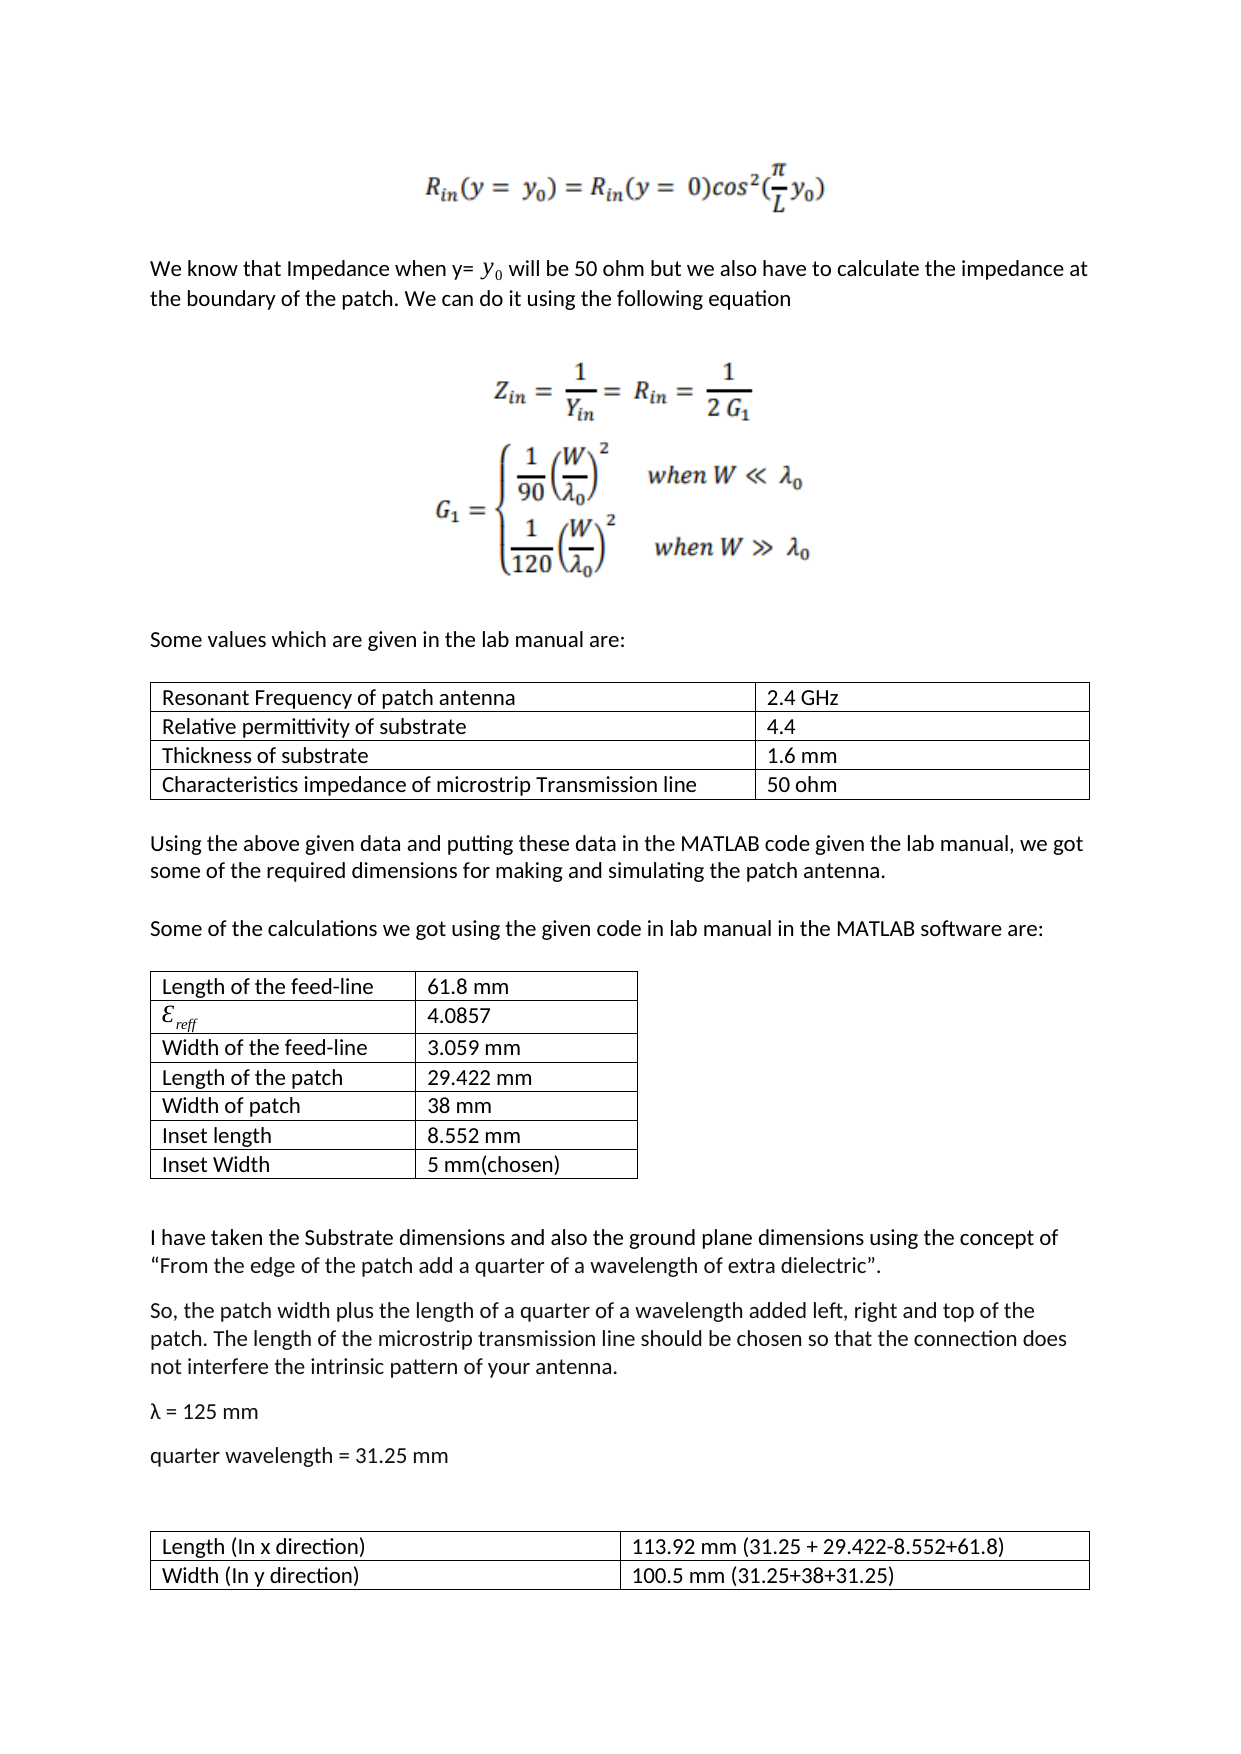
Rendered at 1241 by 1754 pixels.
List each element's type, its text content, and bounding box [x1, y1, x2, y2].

table_cell Inset length [151, 1121, 415, 1149]
text λ = 125 mm [150, 1397, 1090, 1425]
table_cell Width (In y direction) [151, 1561, 620, 1589]
table_cell 4.4 [756, 712, 1089, 740]
table_cell 5 mm(chosen) [416, 1150, 637, 1178]
table_cell [151, 1001, 415, 1032]
table_cell 8.552 mm [416, 1121, 637, 1149]
table_cell 50 ohm [756, 770, 1089, 798]
table_cell 4.0857 [416, 1001, 637, 1032]
table_cell Length of the patch [151, 1063, 415, 1091]
table_header Length of the feed-line [151, 972, 415, 1000]
table_cell 38 mm [416, 1092, 637, 1120]
text Using the above given data and putting these data in the MATLAB code given the lab manual, we got some of the required dimensions for making and simulating the patch antenna. [150, 829, 1090, 885]
table_cell Thickness of substrate [151, 741, 755, 769]
table_header Length (In x direction) [151, 1532, 620, 1560]
text So, the patch width plus the length of a quarter of a wavelength added left, right and top of the patch. The length of the microstrip transmission line should be chosen so that the connection does not interfere the intrinsic pattern of your antenna. [150, 1296, 1090, 1380]
table_cell Width of the feed-line [151, 1034, 415, 1062]
text Some of the calculations we got using the given code in lab manual in the MATLAB software are: [150, 914, 1090, 942]
table_header 2.4 GHz [756, 683, 1089, 711]
picture [404, 150, 836, 224]
table_cell Characteristics impedance of microstrip Transmission line [151, 770, 755, 798]
table_cell 3.059 mm [416, 1034, 637, 1062]
table_header Resonant Frequency of patch antenna [151, 683, 755, 711]
table_header 61.8 mm [416, 972, 637, 1000]
table_cell Relative permittivity of substrate [151, 712, 755, 740]
table_cell Width of patch [151, 1092, 415, 1120]
table_header 113.92 mm (31.25 + 29.422-8.552+61.8) [621, 1532, 1089, 1560]
table_cell 100.5 mm (31.25+38+31.25) [621, 1561, 1089, 1589]
table_cell 29.422 mm [416, 1063, 637, 1091]
table_cell 1.6 mm [756, 741, 1089, 769]
picture [403, 341, 837, 596]
text I have taken the Substrate dimensions and also the ground plane dimensions using the concept of “From the edge of the patch add a quarter of a wavelength of extra dielectric”. [150, 1223, 1090, 1279]
text quarter wavelength = 31.25 mm [150, 1442, 1090, 1470]
text We know that Impedance when y= will be 50 ohm but we also have to calculate the impedance at the boundary of the patch. We can do it using the following equation [150, 253, 1090, 312]
table_cell Inset Width [151, 1150, 415, 1178]
text Some values which are given in the lab manual are: [150, 625, 1090, 653]
